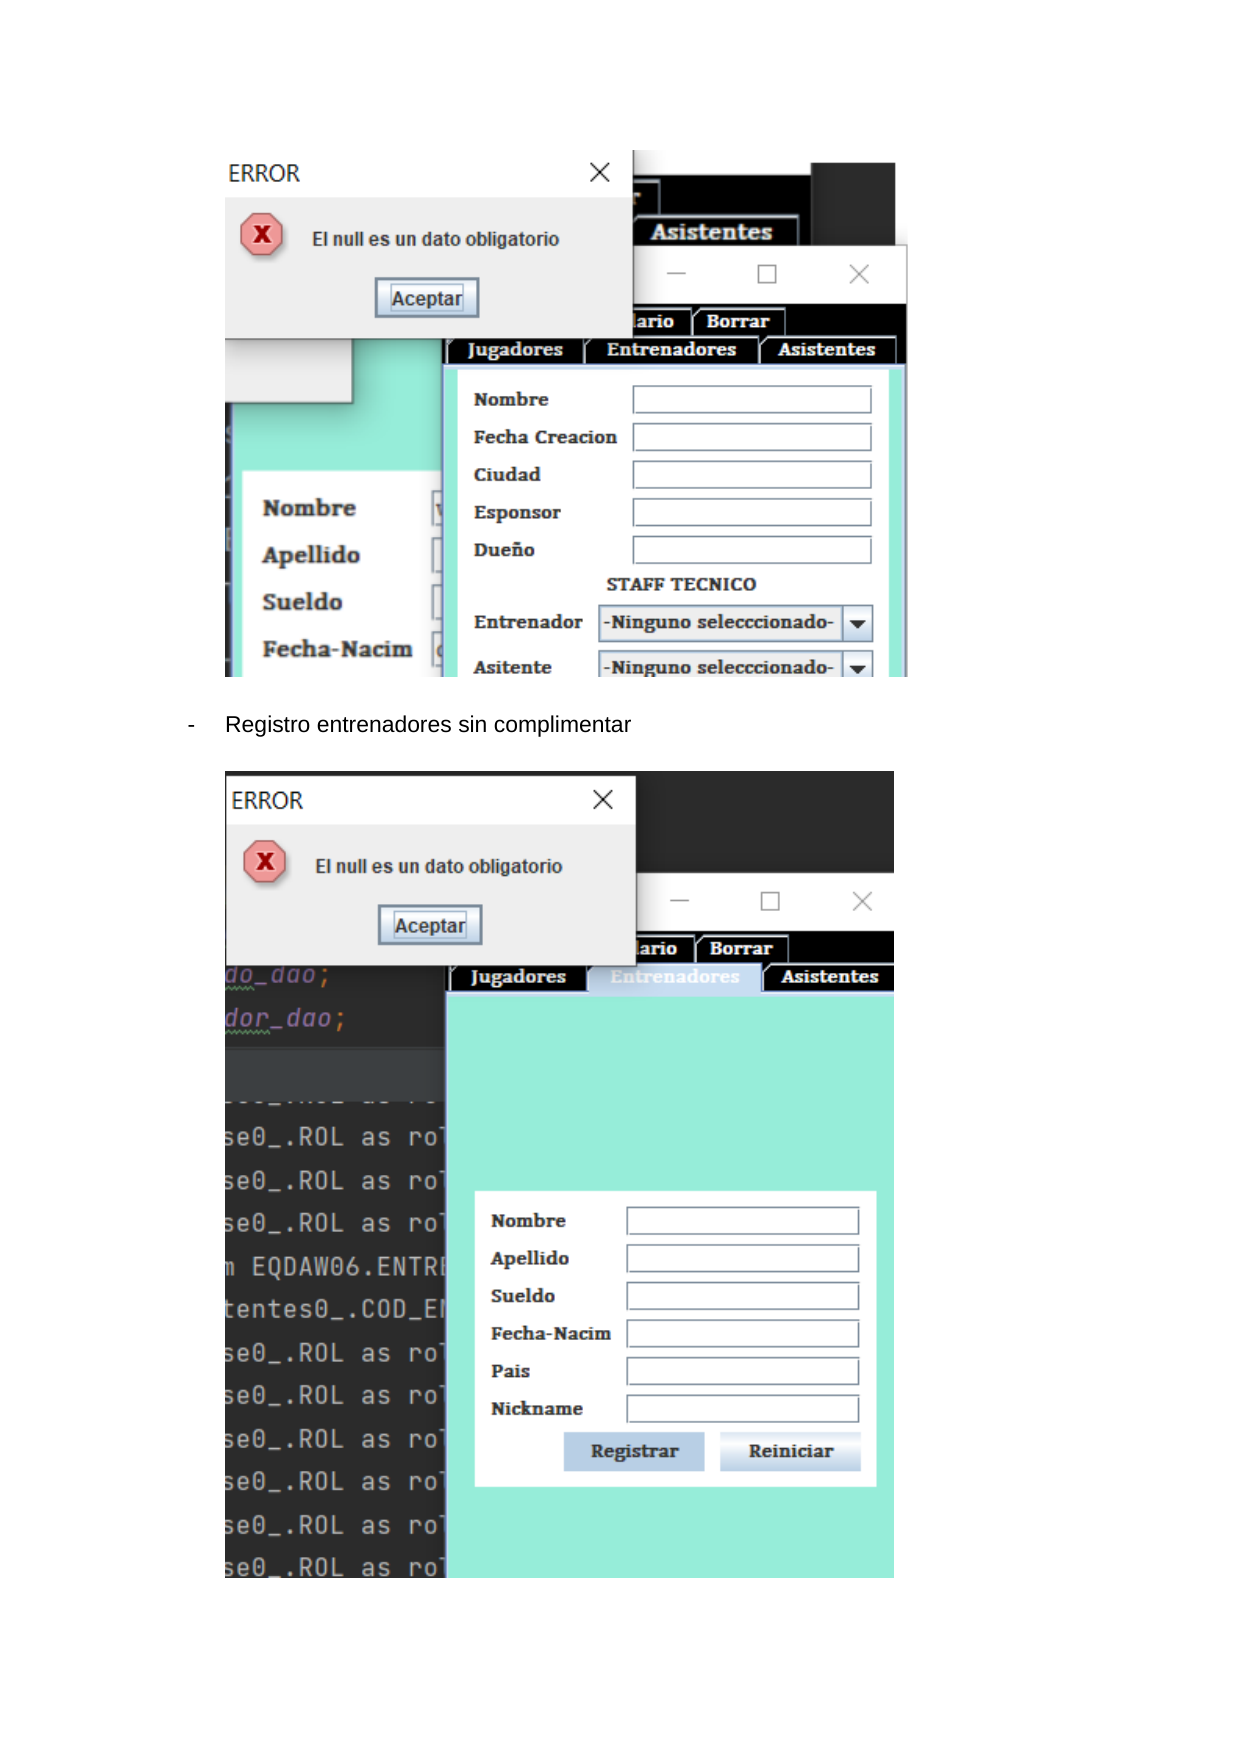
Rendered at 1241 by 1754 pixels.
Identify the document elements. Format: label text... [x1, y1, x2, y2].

list Registro entrenadores sin complimentar [187, 711, 1090, 737]
picture [225, 150, 908, 677]
picture [225, 771, 894, 1578]
